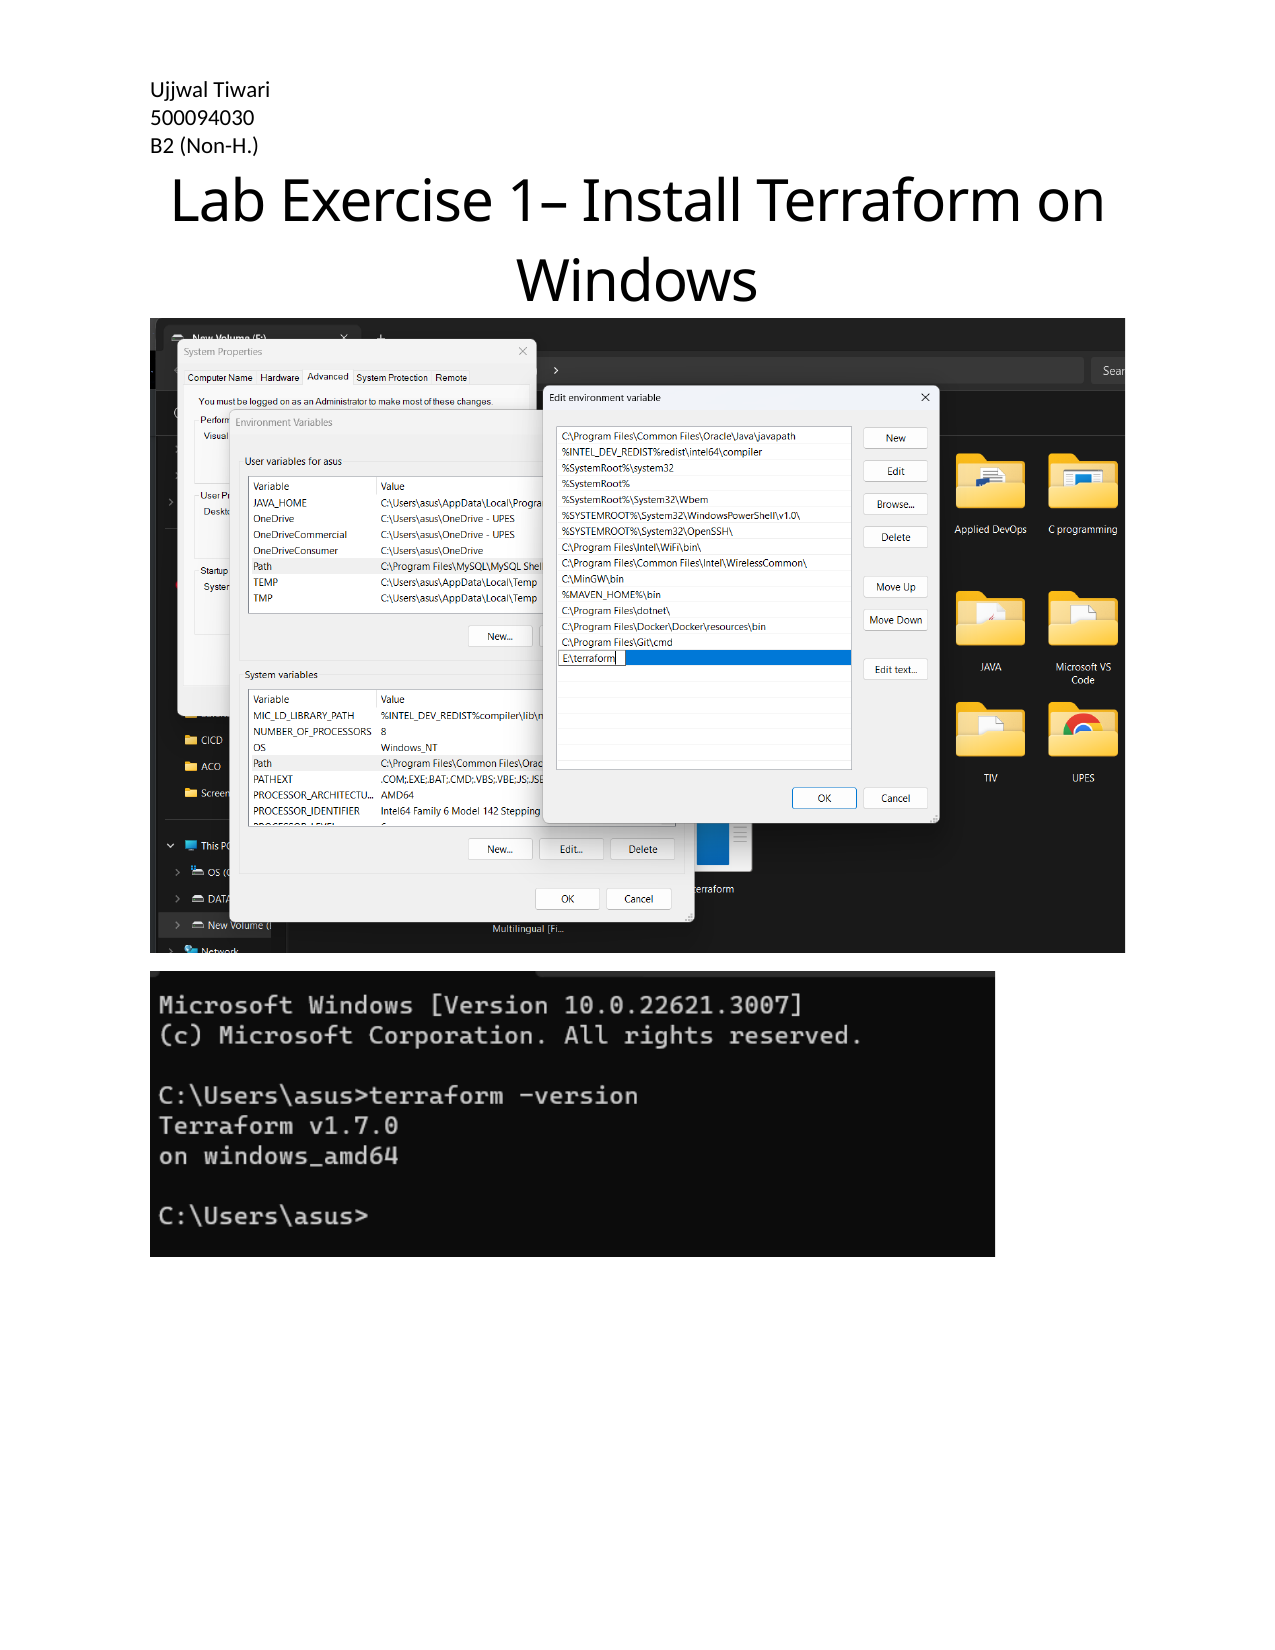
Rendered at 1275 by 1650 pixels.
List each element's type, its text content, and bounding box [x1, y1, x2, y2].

picture [150, 318, 1125, 953]
picture [150, 971, 996, 1257]
title Lab Exercise 1– Install Terraform on Windows [150, 159, 1125, 318]
